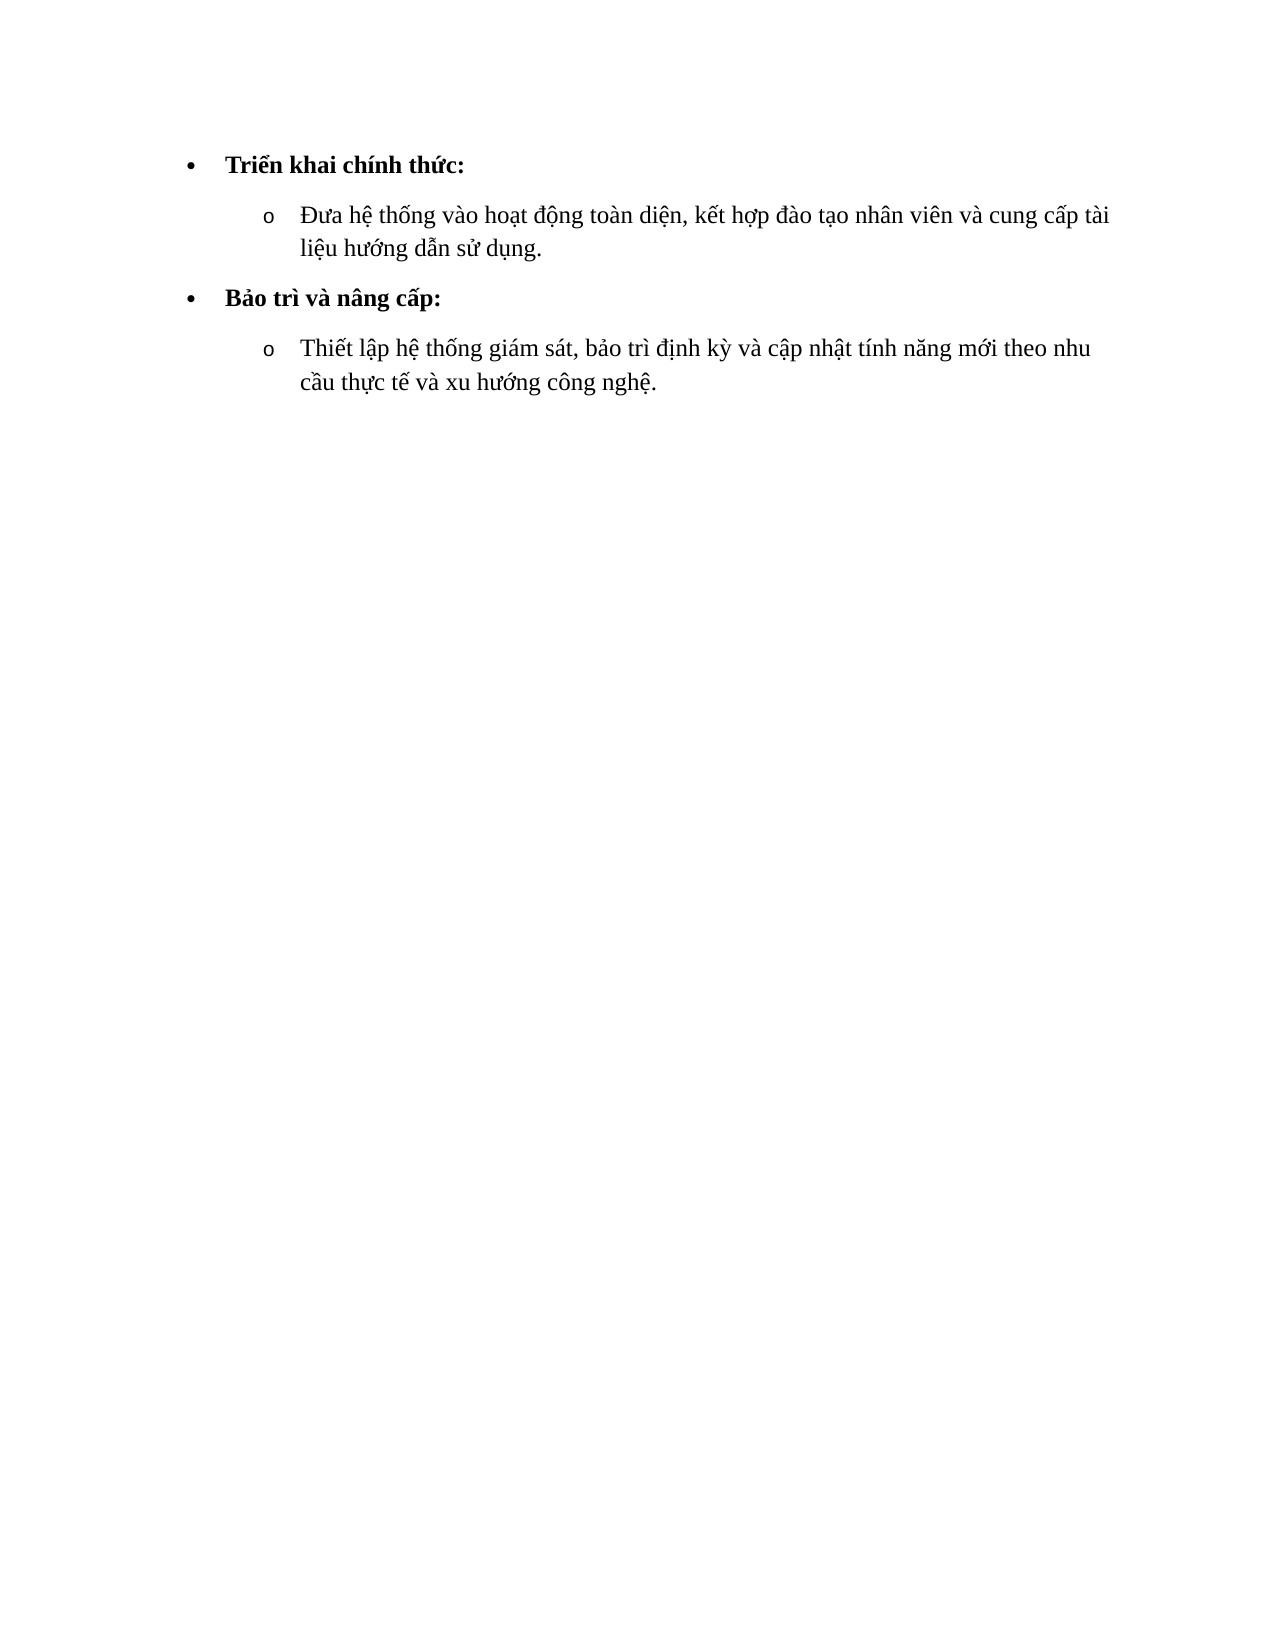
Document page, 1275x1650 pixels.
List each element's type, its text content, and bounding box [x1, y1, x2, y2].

list Triển khai chính thức: [187, 150, 1125, 179]
list Bảo trì và nâng cấp: [187, 283, 1125, 312]
list Thiết lập hệ thống giám sát, bảo trì định kỳ và cập nhật tính năng mới theo nhu cầu thực tế và xu hướng công nghệ. [262, 333, 1125, 396]
list Đưa hệ thống vào hoạt động toàn diện, kết hợp đào tạo nhân viên và cung cấp tài liệu hướng dẫn sử dụng. [262, 200, 1125, 262]
